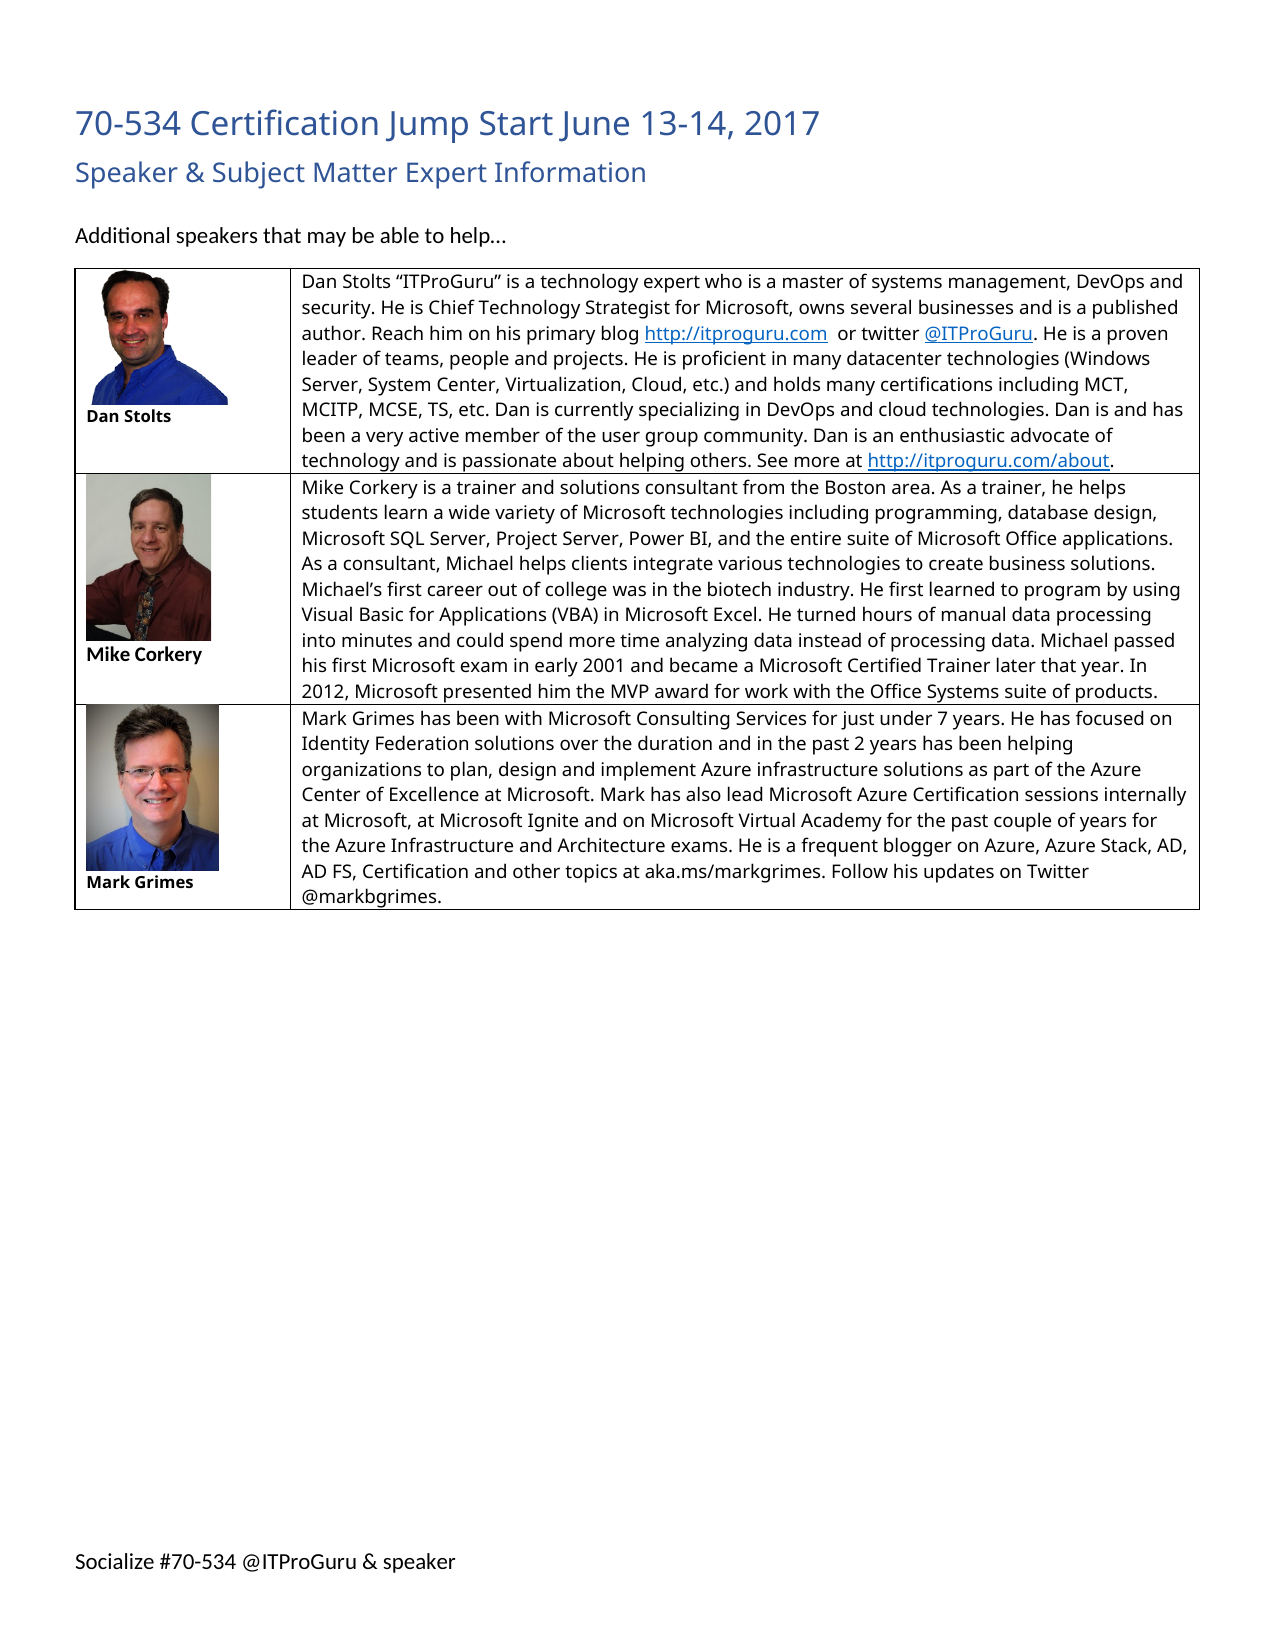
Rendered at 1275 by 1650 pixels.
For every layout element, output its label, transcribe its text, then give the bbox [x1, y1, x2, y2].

picture [86, 268, 234, 405]
table_cell Mike Corkery is a trainer and solutions consultant from the Boston area. As a trainer, he helps students learn a wide variety of Microsoft technologies including programming, database design, Microsoft SQL Server, Project Server, Power BI, and the entire suite of Microsoft Office applications. As a consultant, Michael helps clients integrate various technologies to create business solutions. Michael’s first career out of college was in the biotech industry. He first learned to program by using Visual Basic for Applications (VBA) in Microsoft Excel. He turned hours of manual data processing into minutes and could spend more time analyzing data instead of processing data. Michael passed his first Microsoft exam in early 2001 and became a Microsoft Certified Trainer later that year. In 2012, Microsoft presented him the MVP award for work with the Office Systems suite of products. [291, 474, 1199, 704]
table_header Dan Stolts “ITProGuru” is a technology expert who is a master of systems management, DevOps and security. He is Chief Technology Strategist for Microsoft, owns several businesses and is a published author. Reach him on his primary blog http://itproguru.com or twitter @ITProGuru. He is a proven leader of teams, people and projects. He is proficient in many datacenter technologies (Windows Server, System Center, Virtualization, Cloud, etc.) and holds many certifications including MCT, MCITP, MCSE, TS, etc. Dan is currently specializing in DevOps and cloud technologies. Dan is and has been a very active member of the user group community. Dan is an enthusiastic advocate of technology and is passionate about helping others. See more at http://itproguru.com/about. [291, 269, 1199, 473]
text Additional speakers that may be able to help… [75, 221, 1200, 249]
table_cell Mark Grimes has been with Microsoft Consulting Services for just under 7 years. He has focused on Identity Federation solutions over the duration and in the past 2 years has been helping organizations to plan, design and implement Azure infrastructure solutions as part of the Azure Center of Excellence at Microsoft. Mark has also lead Microsoft Azure Certification sessions internally at Microsoft, at Microsoft Ignite and on Microsoft Virtual Academy for the past couple of years for the Azure Infrastructure and Architecture exams. He is a frequent blogger on Azure, Azure Stack, AD, AD FS, Certification and other topics at aka.ms/markgrimes. Follow his updates on Twitter @markbgrimes. [291, 705, 1199, 909]
picture [86, 704, 219, 871]
table_cell Mark Grimes [76, 705, 290, 909]
picture [86, 474, 212, 641]
table_cell Mike Corkery [76, 474, 290, 704]
table_header Dan Stolts [76, 269, 290, 473]
